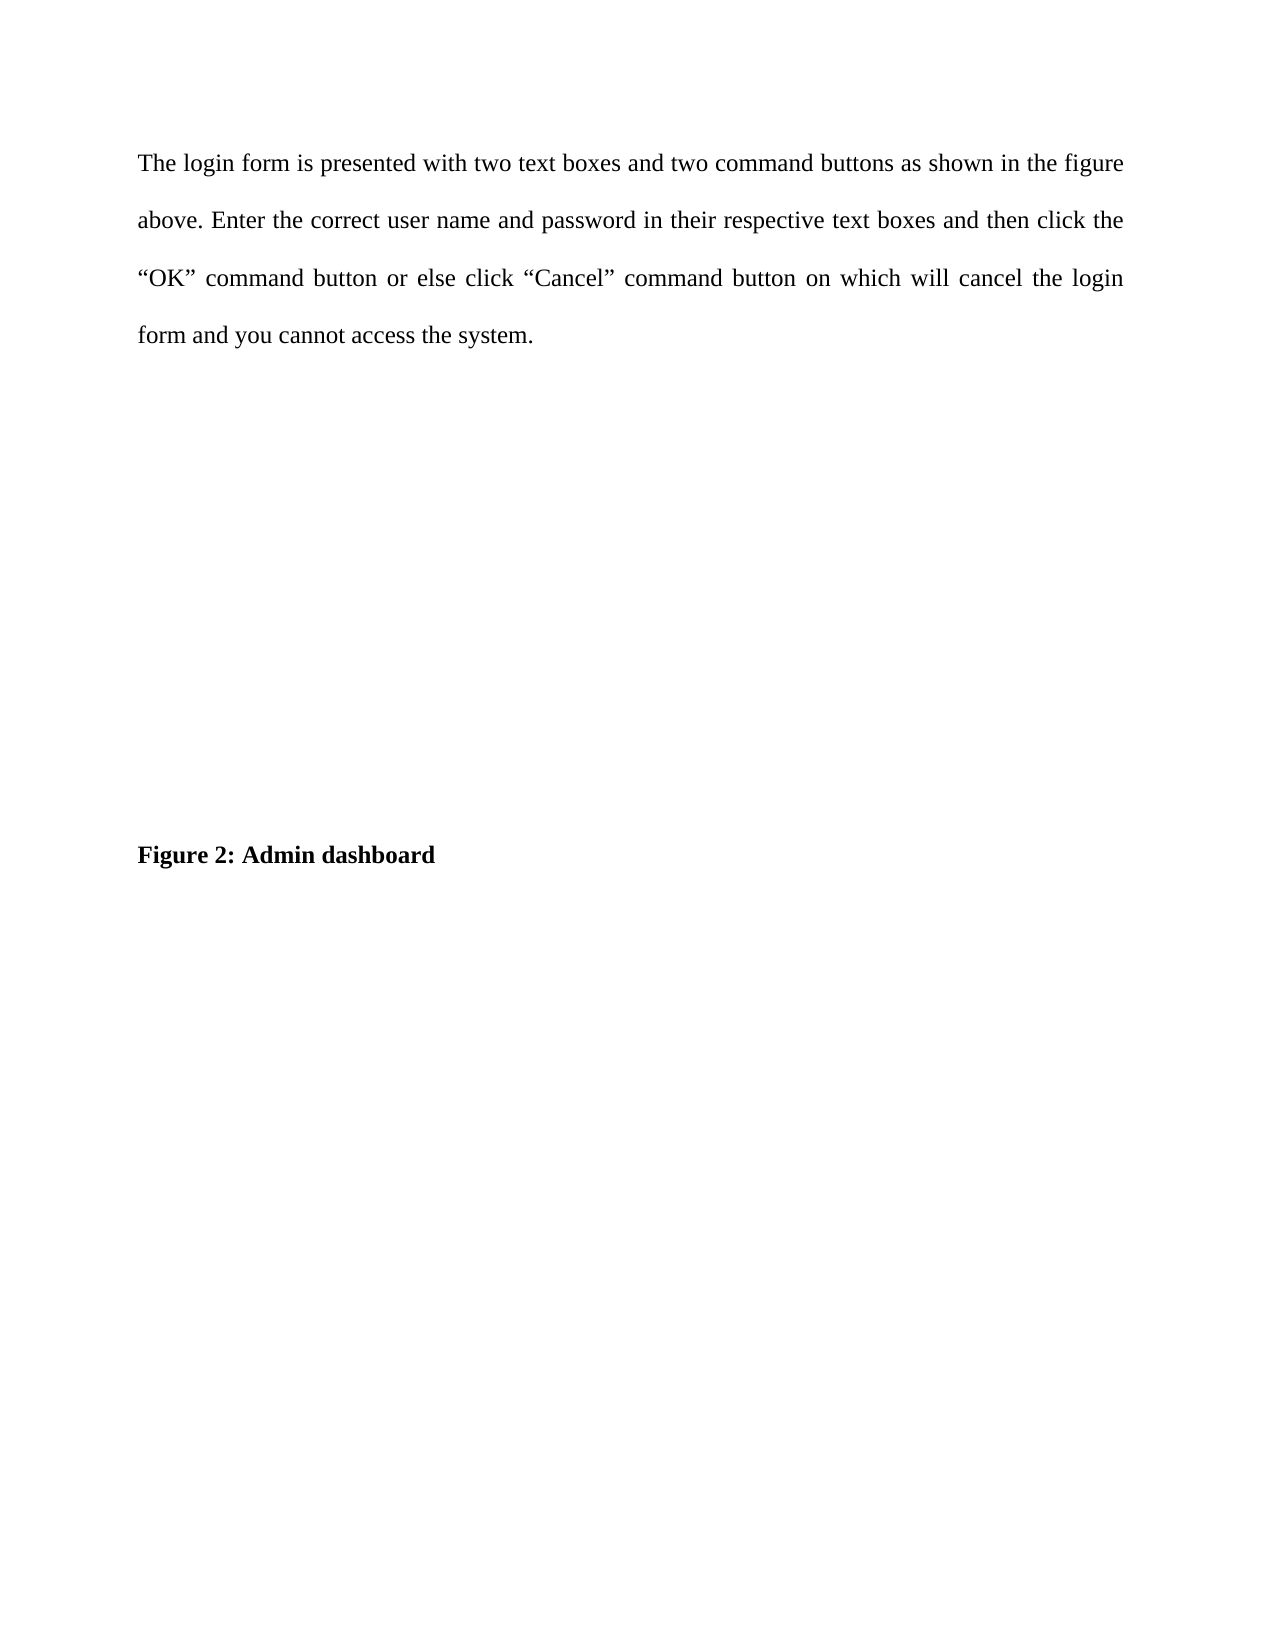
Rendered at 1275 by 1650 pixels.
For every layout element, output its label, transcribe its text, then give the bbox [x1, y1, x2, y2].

text Figure 2: Admin dashboard [137, 840, 1125, 868]
text The login form is presented with two text boxes and two command buttons as shown in the figure above. Enter the correct user name and password in their respective text boxes and then click the “OK” command button or else click “Cancel” command button on which will cancel the login form and you cannot access the system. [137, 148, 1125, 349]
